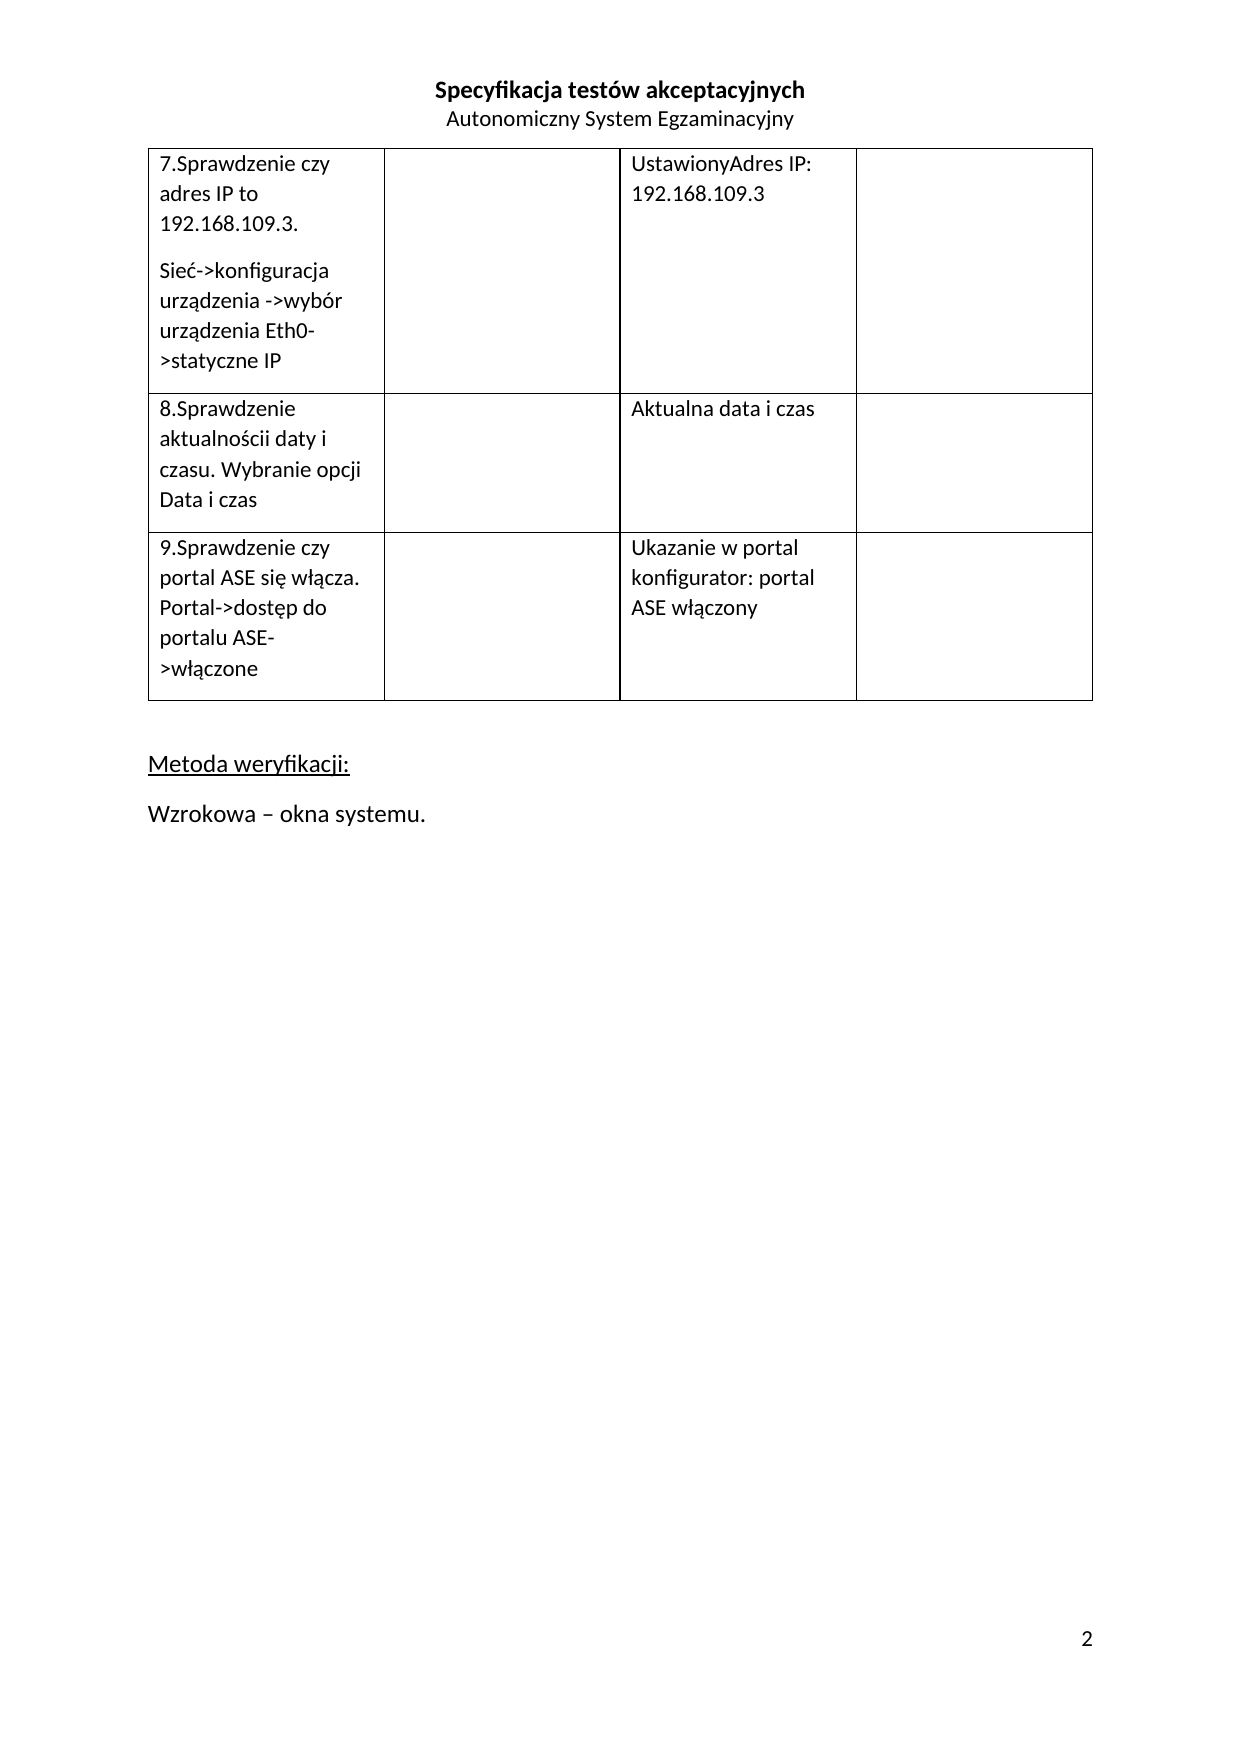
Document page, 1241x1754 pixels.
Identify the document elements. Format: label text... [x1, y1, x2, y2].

table_cell [857, 394, 1092, 532]
text Metoda weryfikacji: [148, 748, 1093, 779]
table_cell Aktualna data i czas [621, 394, 856, 532]
table_cell [385, 149, 619, 393]
table_cell [385, 533, 619, 700]
text Wzrokowa – okna systemu. [148, 798, 1093, 828]
table_cell 7.Sprawdzenie czy adres IP to 192.168.109.3. Sieć->konfiguracja urządzenia ->wybór urządzenia Eth0->statyczne IP [149, 149, 384, 393]
table_cell 8.Sprawdzenie aktualnościi daty i czasu. Wybranie opcji Data i czas [149, 394, 384, 532]
table_cell UstawionyAdres IP: 192.168.109.3 [621, 149, 856, 393]
table_cell Ukazanie w portal konfigurator: portal ASE włączony [621, 533, 856, 700]
table_cell [385, 394, 619, 532]
table_cell [857, 149, 1092, 393]
table_cell [857, 533, 1092, 700]
table_cell 9.Sprawdzenie czy portal ASE się włącza. Portal->dostęp do portalu ASE->włączone [149, 533, 384, 700]
